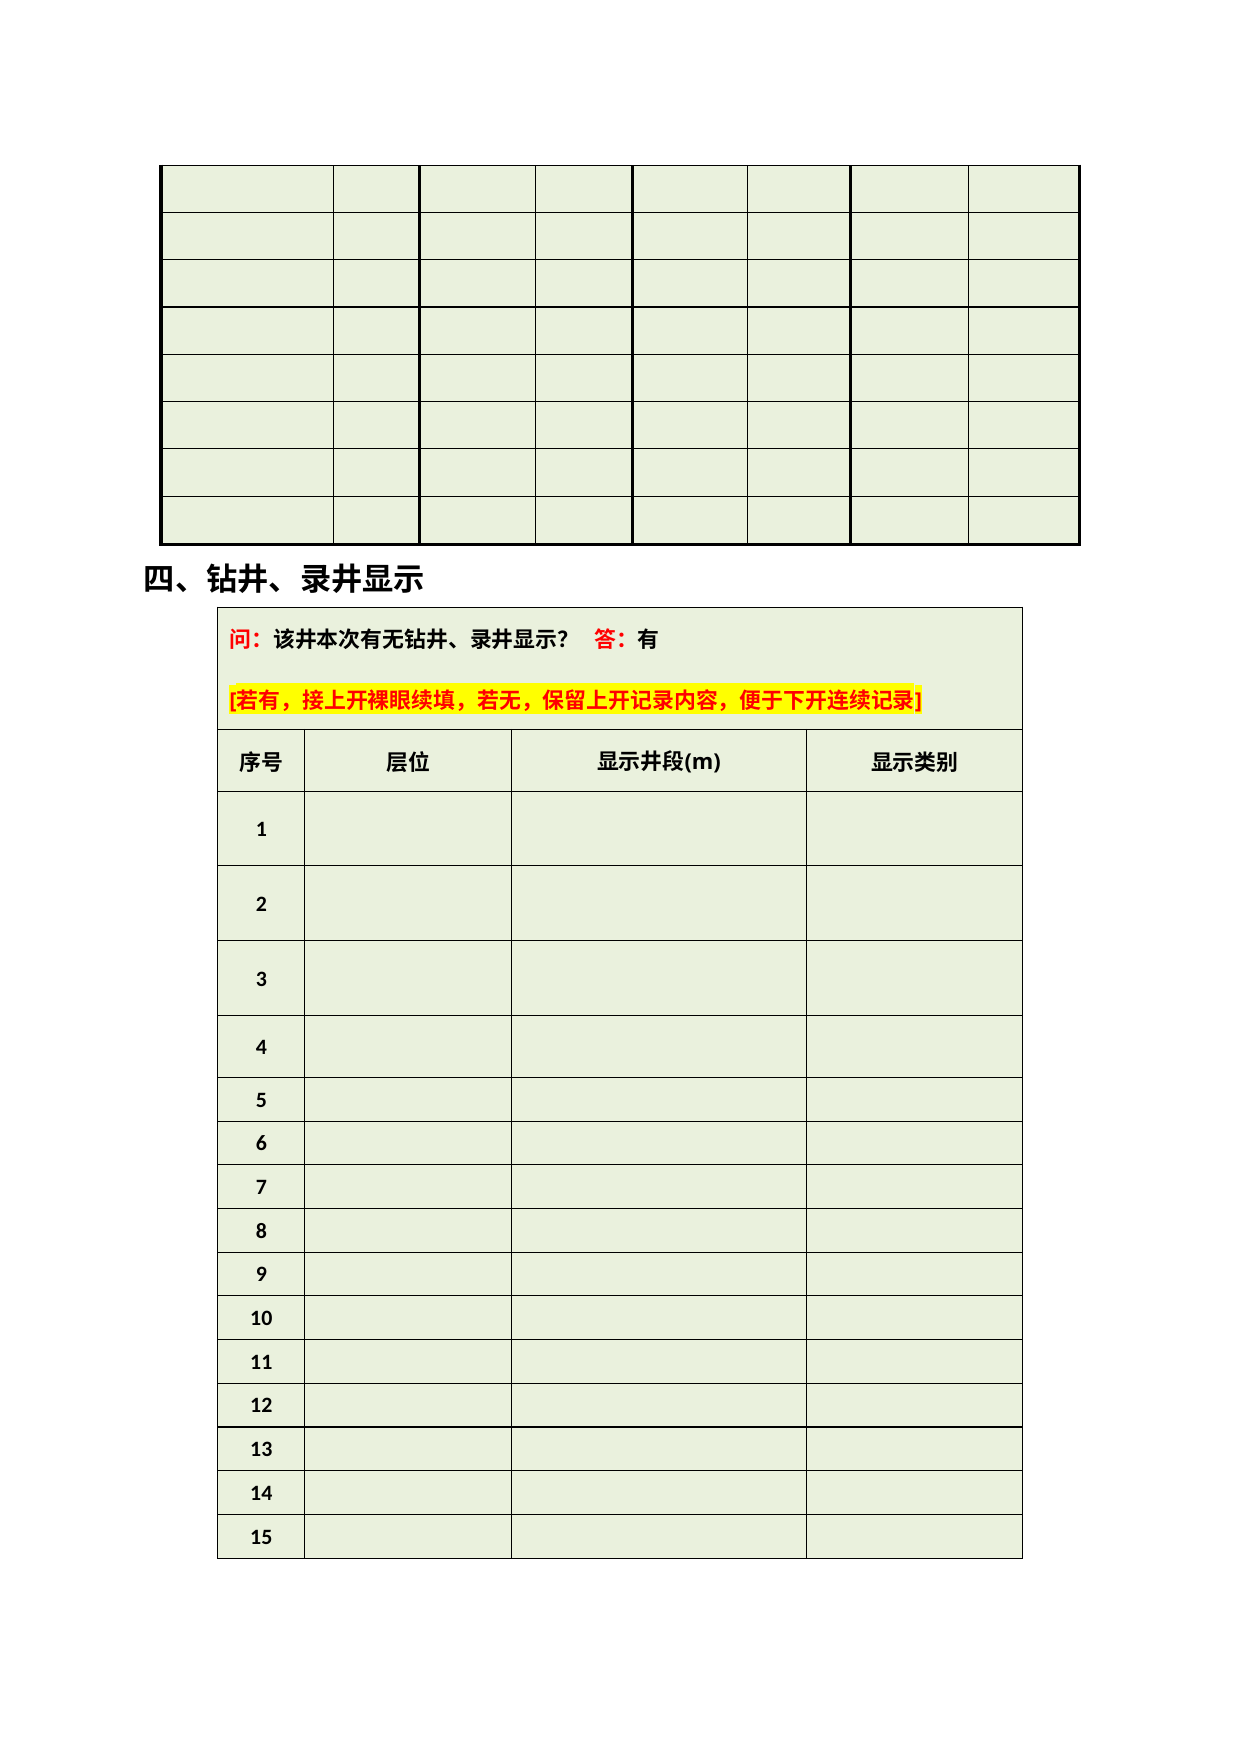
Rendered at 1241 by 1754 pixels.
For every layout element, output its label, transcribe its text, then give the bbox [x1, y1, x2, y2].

table_cell [512, 1016, 806, 1077]
table_cell 5 [218, 1078, 304, 1121]
table_cell [163, 497, 333, 543]
table_cell [305, 1384, 511, 1426]
table_cell 14 [218, 1471, 304, 1514]
table_cell [634, 166, 747, 212]
table_cell [969, 308, 1078, 354]
table_cell 10 [218, 1296, 304, 1339]
table_cell [748, 308, 849, 354]
table_cell [969, 355, 1078, 401]
table_cell [536, 497, 631, 543]
table_cell [807, 1209, 1022, 1252]
table_cell 15 [218, 1515, 304, 1558]
table_cell 6 [218, 1122, 304, 1164]
table_cell [807, 1428, 1022, 1470]
table_cell [334, 308, 418, 354]
table_cell 序号 [218, 730, 304, 791]
table_cell [969, 449, 1078, 496]
table_cell [163, 166, 333, 212]
table_cell [536, 213, 631, 259]
table_cell [334, 449, 418, 496]
table_cell [748, 402, 849, 448]
text 四、钻井、录井显示 [112, 546, 1128, 607]
table_cell [807, 941, 1022, 1015]
table_cell [305, 1515, 511, 1558]
table_cell [421, 166, 535, 212]
table_cell [807, 1078, 1022, 1121]
table_cell [748, 449, 849, 496]
table_cell [969, 402, 1078, 448]
table_cell [305, 1209, 511, 1252]
table_cell [305, 1122, 511, 1164]
table_cell [748, 355, 849, 401]
table_cell [852, 260, 968, 306]
table_cell [807, 1253, 1022, 1295]
table_cell [807, 1296, 1022, 1339]
table_cell [852, 355, 968, 401]
table_cell [512, 1253, 806, 1295]
table_cell [512, 1122, 806, 1164]
table_cell 12 [218, 1384, 304, 1426]
table_cell 2 [218, 866, 304, 940]
table_cell [512, 1209, 806, 1252]
table_header 问：该井本次有无钻井、录井显示？ 答：有 [若有，接上开裸眼续填，若无，保留上开记录内容，便于下开连续记录] [218, 608, 1022, 729]
table_cell [334, 166, 418, 212]
table_cell 13 [218, 1428, 304, 1470]
table_cell [305, 1296, 511, 1339]
table_cell [852, 166, 968, 212]
table_cell 显示类别 [807, 730, 1022, 791]
table_cell [536, 355, 631, 401]
table_cell [807, 1016, 1022, 1077]
table_cell [421, 308, 535, 354]
table_cell [536, 402, 631, 448]
table_cell [536, 308, 631, 354]
table_cell [807, 1384, 1022, 1426]
table_cell 4 [218, 1016, 304, 1077]
table_cell 7 [218, 1165, 304, 1208]
table_cell [852, 402, 968, 448]
table_cell [163, 355, 333, 401]
table_cell [421, 402, 535, 448]
table_cell [163, 449, 333, 496]
table_cell [163, 260, 333, 306]
table_cell [634, 497, 747, 543]
table_cell [852, 449, 968, 496]
table_cell [305, 1471, 511, 1514]
table_cell [634, 308, 747, 354]
table_cell [512, 1428, 806, 1470]
table_cell [512, 1471, 806, 1514]
table_cell 11 [218, 1340, 304, 1383]
table_cell [334, 355, 418, 401]
table_cell [536, 166, 631, 212]
table_cell [748, 166, 849, 212]
table_cell 3 [218, 941, 304, 1015]
table_cell [421, 497, 535, 543]
table_cell [421, 213, 535, 259]
table_cell 9 [218, 1253, 304, 1295]
table_cell [536, 449, 631, 496]
table_cell [334, 260, 418, 306]
table_cell [807, 1340, 1022, 1383]
table_cell [969, 213, 1078, 259]
table_cell [512, 1165, 806, 1208]
table_cell [305, 792, 511, 865]
table_cell [334, 213, 418, 259]
table_cell [305, 1428, 511, 1470]
table_cell [634, 355, 747, 401]
table_cell [512, 1515, 806, 1558]
table_cell [305, 1340, 511, 1383]
table_cell [334, 497, 418, 543]
table_cell [748, 213, 849, 259]
table_cell 层位 [305, 730, 511, 791]
table_cell [512, 866, 806, 940]
table_cell [163, 308, 333, 354]
table_cell 1 [218, 792, 304, 865]
table_cell [634, 402, 747, 448]
table_cell [634, 213, 747, 259]
table_cell [305, 1078, 511, 1121]
table_cell [305, 866, 511, 940]
table_cell [807, 866, 1022, 940]
table_cell [852, 213, 968, 259]
table_cell [512, 1384, 806, 1426]
table_cell [807, 792, 1022, 865]
table_cell [748, 497, 849, 543]
table_cell [305, 1165, 511, 1208]
table_cell [512, 1078, 806, 1121]
table_cell [748, 260, 849, 306]
table_cell [421, 449, 535, 496]
table_cell [634, 449, 747, 496]
table_cell [421, 260, 535, 306]
table_cell [807, 1165, 1022, 1208]
table_cell 8 [218, 1209, 304, 1252]
table_cell [807, 1515, 1022, 1558]
table_cell [969, 166, 1078, 212]
table_cell [421, 355, 535, 401]
table_cell [163, 402, 333, 448]
table_cell [305, 1016, 511, 1077]
table_cell 显示井段(m) [512, 730, 806, 791]
table_cell [969, 260, 1078, 306]
table_cell [163, 213, 333, 259]
table_cell [334, 402, 418, 448]
table_cell [536, 260, 631, 306]
table_cell [512, 941, 806, 1015]
table_cell [305, 1253, 511, 1295]
table_cell [969, 497, 1078, 543]
table_cell [512, 1296, 806, 1339]
table_cell [512, 1340, 806, 1383]
table_cell [305, 941, 511, 1015]
table_cell [807, 1471, 1022, 1514]
table_cell [634, 260, 747, 306]
table_cell [852, 308, 968, 354]
table_cell [807, 1122, 1022, 1164]
table_cell [512, 792, 806, 865]
table_cell [852, 497, 968, 543]
